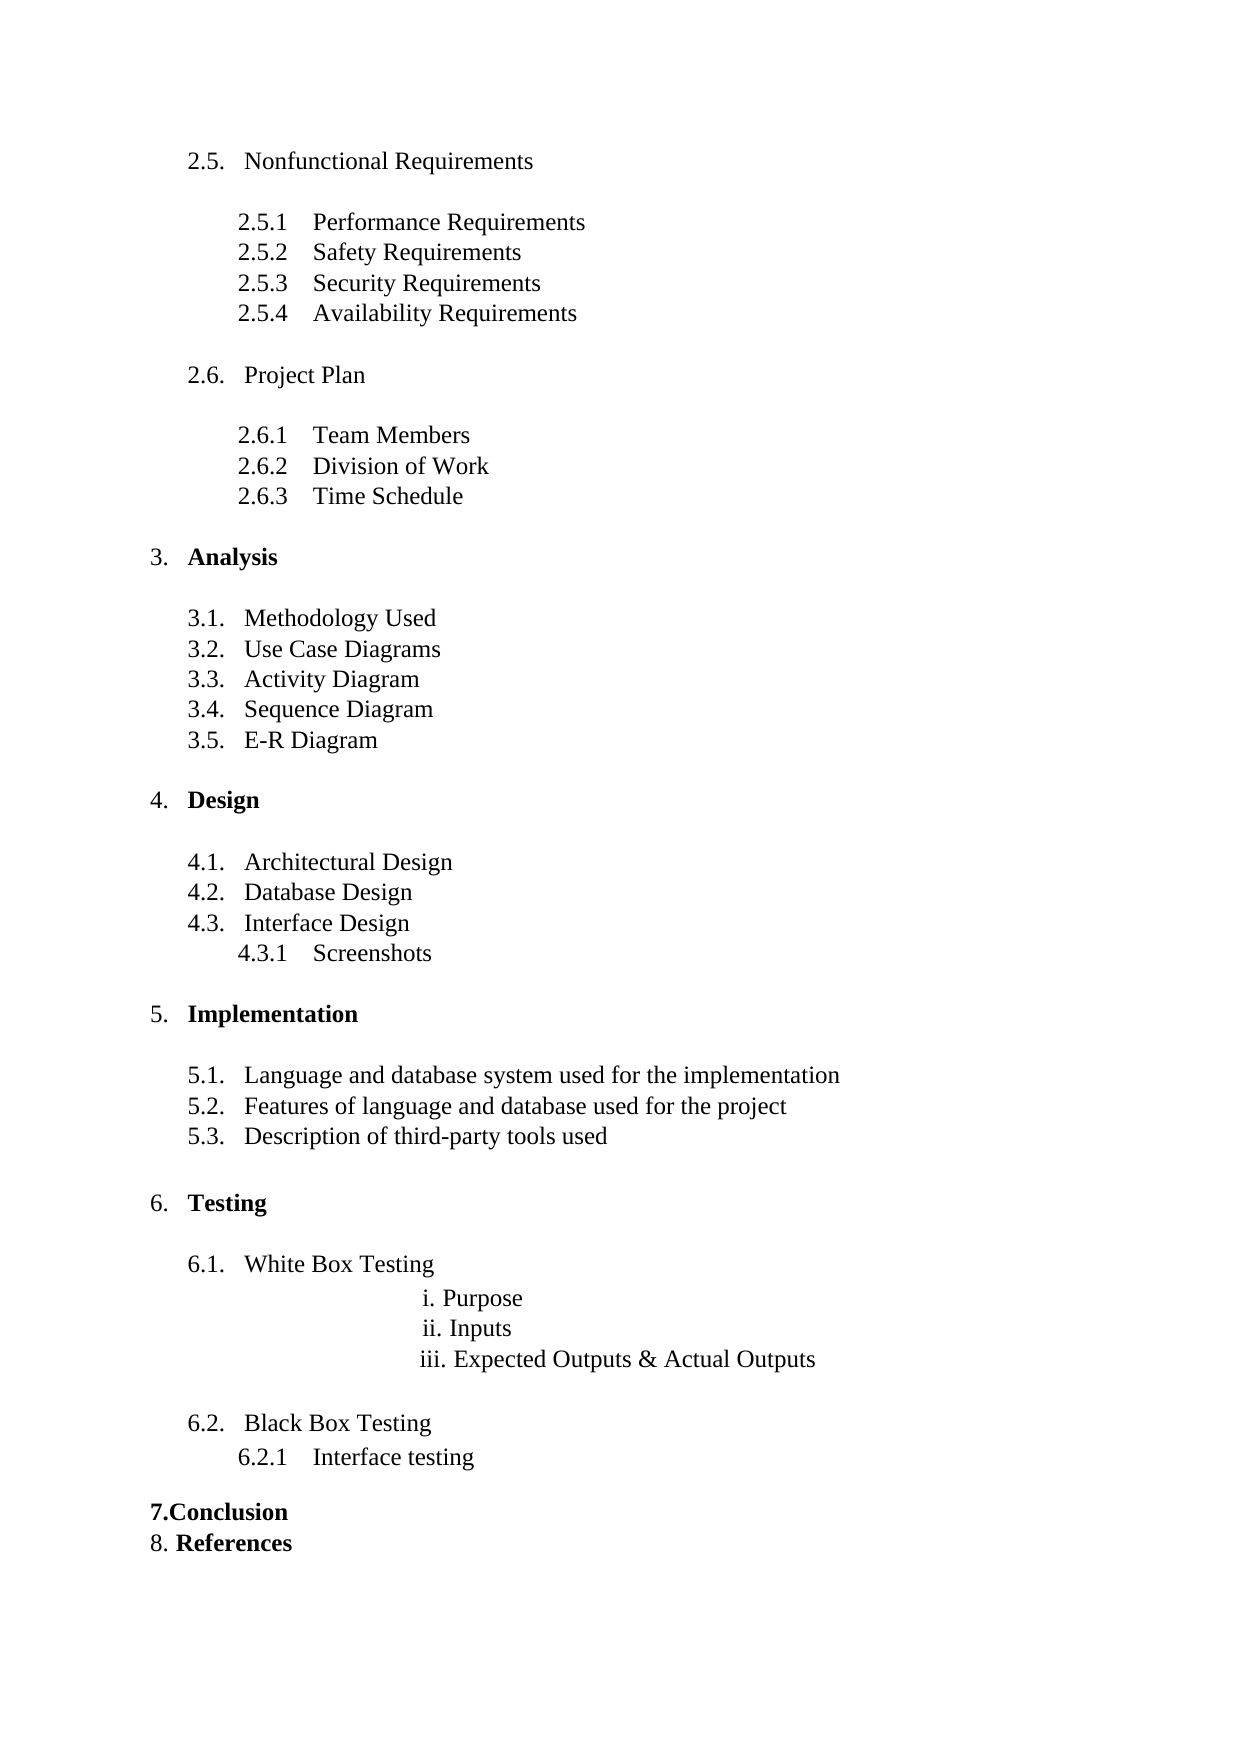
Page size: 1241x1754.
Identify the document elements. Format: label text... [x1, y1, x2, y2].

list Design [150, 786, 1239, 814]
list Analysis [150, 542, 1239, 571]
list Security Requirements [238, 268, 1091, 297]
list Interface testing [238, 1442, 1091, 1471]
list White Box Testing [187, 1249, 1091, 1278]
list Description of third-party tools used [187, 1121, 1091, 1150]
list Sequence Diagram [187, 694, 1091, 723]
list Database Design [187, 877, 1091, 906]
text ii. Inputs [422, 1313, 556, 1342]
list Team Members [238, 420, 1091, 449]
text iii. Expected Outputs & Actual Outputs [150, 1344, 1085, 1373]
text i. Purpose [422, 1283, 556, 1312]
list Language and database system used for the implementation [187, 1060, 1091, 1089]
list Features of language and database used for the project [187, 1091, 1091, 1120]
list Black Box Testing [187, 1408, 1091, 1437]
list Division of Work [238, 451, 1091, 480]
list Methodology Used [187, 603, 1091, 632]
list Screenshots [238, 938, 1091, 967]
list Project Plan [187, 360, 1091, 388]
list Performance Requirements [238, 207, 1091, 236]
list Safety Requirements [238, 237, 1091, 266]
text 7.Conclusion [150, 1497, 1191, 1526]
list Use Case Diagrams [187, 634, 1091, 662]
list E-R Diagram [187, 725, 1091, 754]
list Nonfunctional Requirements [187, 146, 1091, 175]
list Time Schedule [238, 481, 1091, 510]
list References [150, 1528, 1191, 1557]
list Availability Requirements [238, 298, 1091, 327]
list Implementation [150, 999, 1239, 1028]
list Interface Design [187, 908, 1091, 937]
list Activity Diagram [187, 664, 1091, 693]
list Architectural Design [187, 847, 1091, 876]
list Testing [150, 1188, 1239, 1217]
